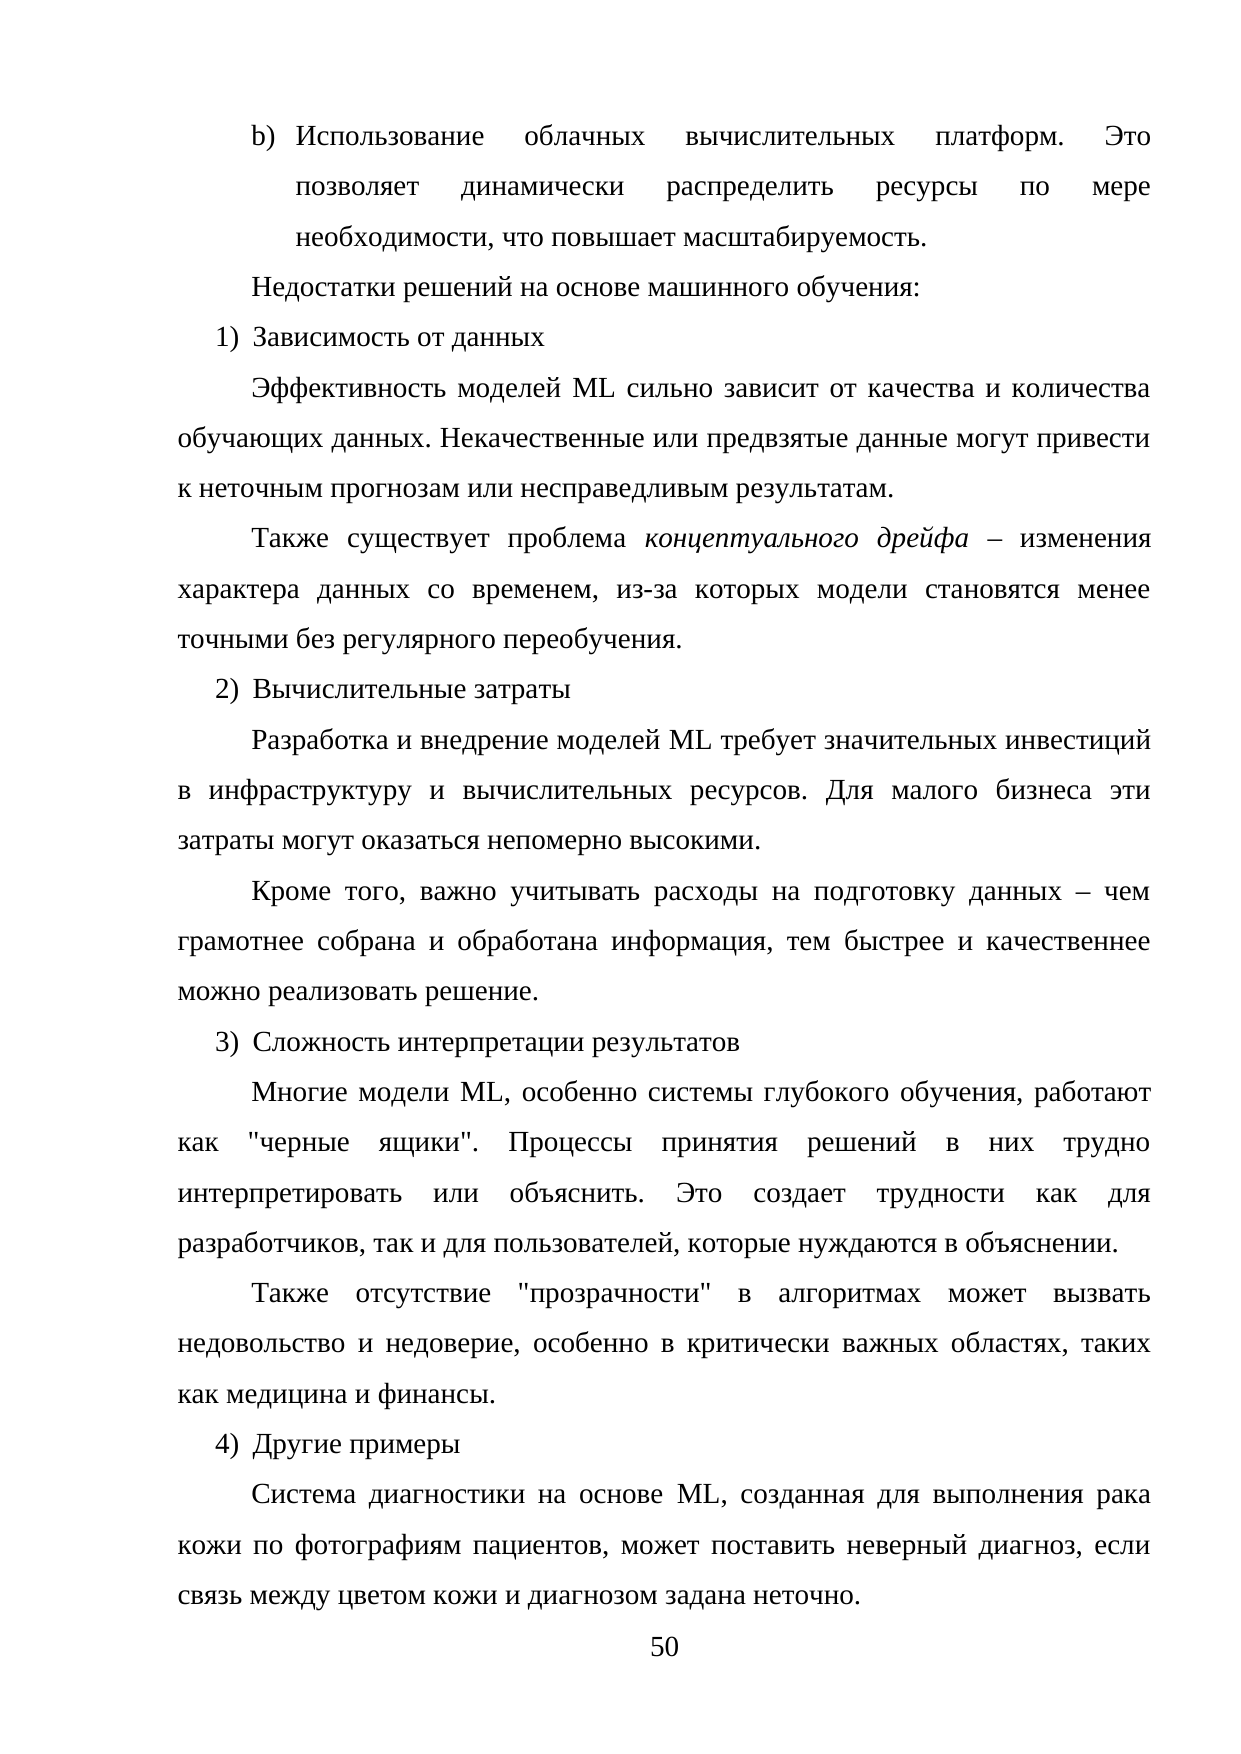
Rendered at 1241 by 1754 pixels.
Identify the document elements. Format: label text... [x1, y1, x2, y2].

list Сложность интерпретации результатов [215, 1024, 1152, 1057]
text Недостатки решений на основе машинного обучения: [177, 269, 1152, 303]
text Также отсутствие "прозрачности" в алгоритмах может вызвать недовольство и недоверие, особенно в критически важных областях, таких как медицина и финансы. [177, 1275, 1152, 1409]
list Вычислительные затраты [215, 672, 1152, 705]
list Зависимость от данных [215, 319, 1152, 353]
text Многие модели ML, особенно системы глубокого обучения, работают как "черные ящики". Процессы принятия решений в них трудно интерпретировать или объяснить. Это создает трудности как для разработчиков, так и для пользователей, которые нуждаются в объяснении. [177, 1074, 1152, 1258]
list Использование облачных вычислительных платформ. Это позволяет динамически распределить ресурсы по мере необходимости, что повышает масштабируемость. [251, 118, 1152, 252]
text Система диагностики на основе ML, созданная для выполнения рака кожи по фотографиям пациентов, может поставить неверный диагноз, если связь между цветом кожи и диагнозом задана неточно. [177, 1477, 1152, 1611]
list Другие примеры [215, 1426, 1152, 1460]
text Также существует проблема концептуального дрейфа – изменения характера данных со временем, из-за которых модели становятся менее точными без регулярного переобучения. [177, 521, 1152, 655]
text Эффективность моделей ML сильно зависит от качества и количества обучающих данных. Некачественные или предвзятые данные могут привести к неточным прогнозам или несправедливым результатам. [177, 370, 1152, 504]
text Разработка и внедрение моделей ML требует значительных инвестиций в инфраструктуру и вычислительных ресурсов. Для малого бизнеса эти затраты могут оказаться непомерно высокими. [177, 722, 1152, 856]
text Кроме того, важно учитывать расходы на подготовку данных – чем грамотнее собрана и обработана информация, тем быстрее и качественнее можно реализовать решение. [177, 873, 1152, 1007]
